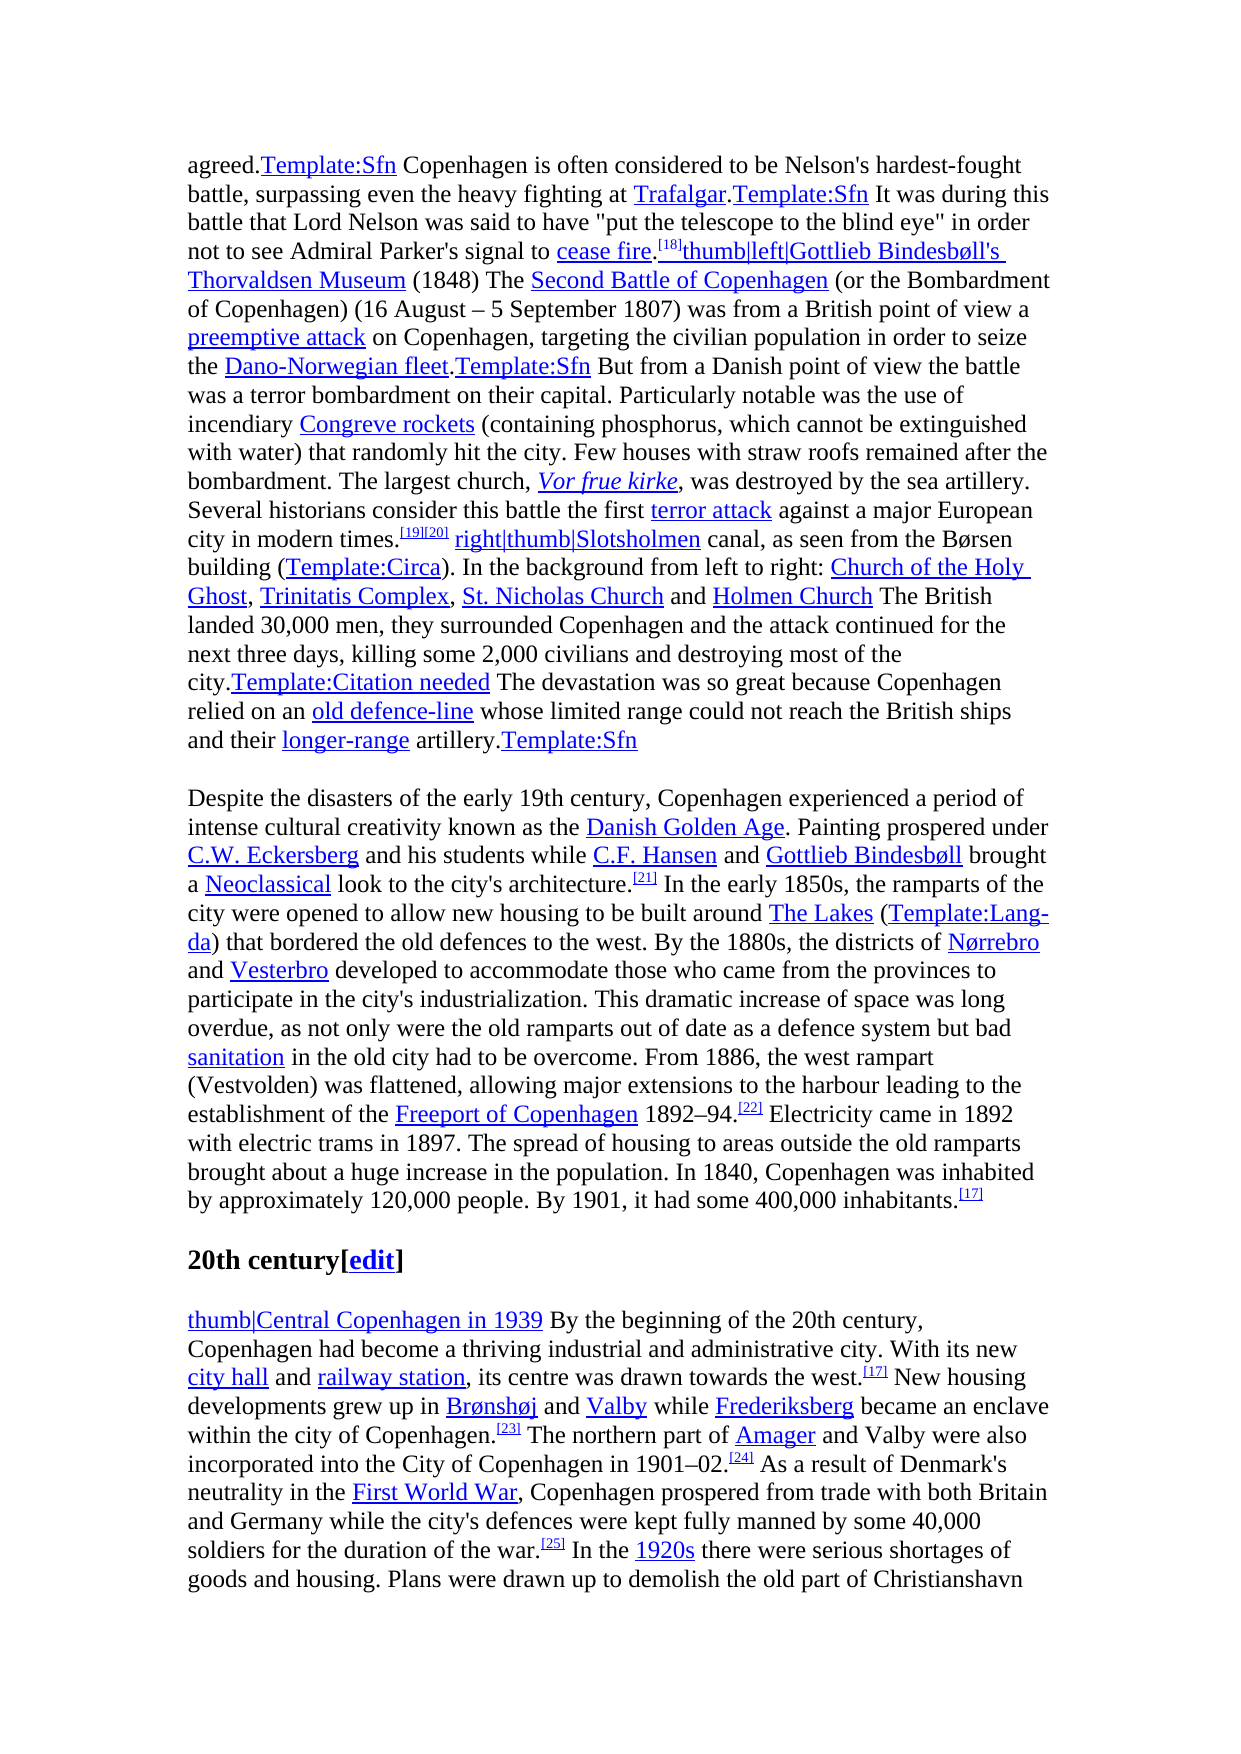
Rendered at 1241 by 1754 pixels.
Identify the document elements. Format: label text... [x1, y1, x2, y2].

subtitle 20th century[edit] [187, 1243, 1053, 1276]
text Despite the disasters of the early 19th century, Copenhagen experienced a period of intense cultural creativity known as the Danish Golden Age. Painting prospered under C.W. Eckersberg and his students while C.F. Hansen and Gottlieb Bindesbøll brought a Neoclassical look to the city's architecture.[21] In the early 1850s, the ramparts of the city were opened to allow new housing to be built around The Lakes (Template:Lang-da) that bordered the old defences to the west. By the 1880s, the districts of Nørrebro and Vesterbro developed to accommodate those who came from the provinces to participate in the city's industrialization. This dramatic increase of space was long overdue, as not only were the old ramparts out of date as a defence system but bad sanitation in the old city had to be overcome. From 1886, the west rampart (Vestvolden) was flattened, allowing major extensions to the harbour leading to the establishment of the Freeport of Copenhagen 1892–94.[22] Electricity came in 1892 with electric trams in 1897. The spread of housing to areas outside the old ramparts brought about a huge increase in the population. In 1840, Copenhagen was inhabited by approximately 120,000 people. By 1901, it had some 400,000 inhabitants.[17] [187, 783, 1053, 1214]
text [187, 1305, 1053, 1592]
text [187, 150, 1053, 754]
